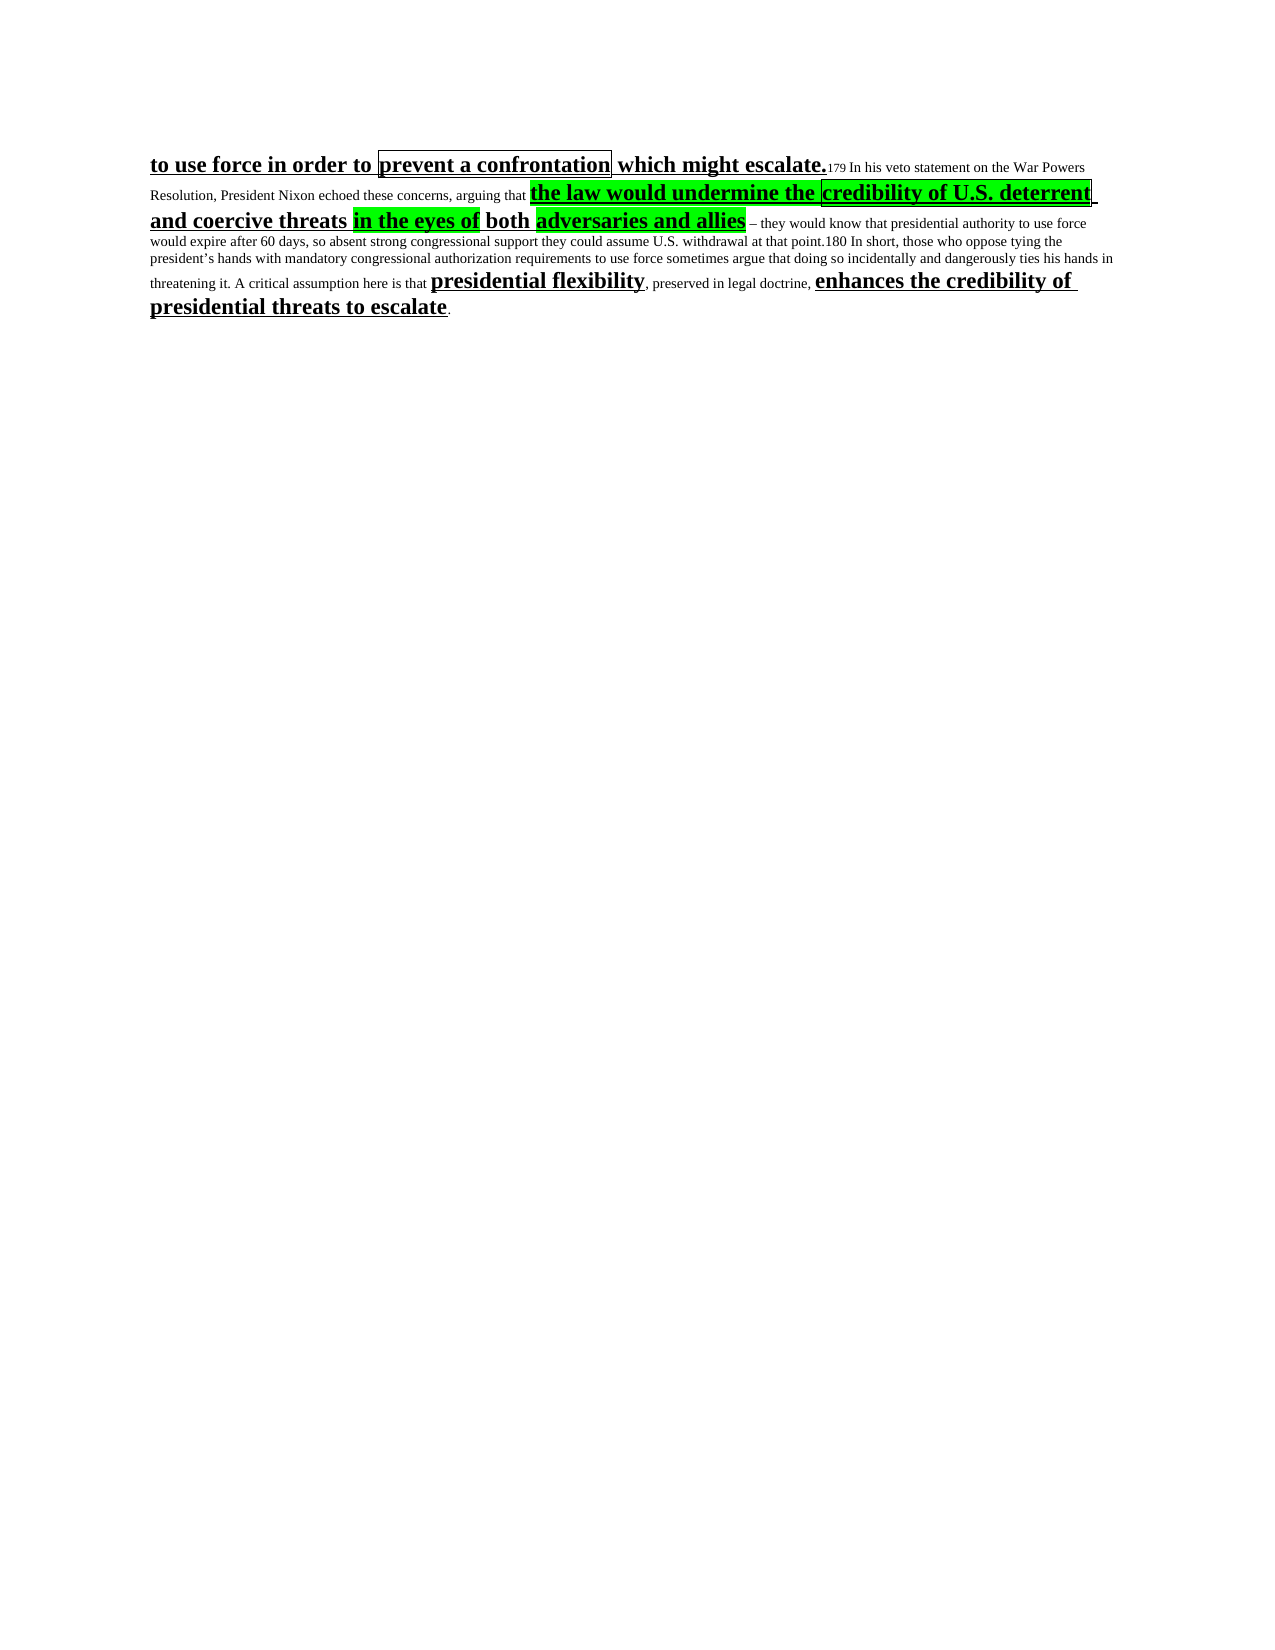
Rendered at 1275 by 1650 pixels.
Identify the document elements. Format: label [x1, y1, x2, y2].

text [150, 150, 1125, 319]
